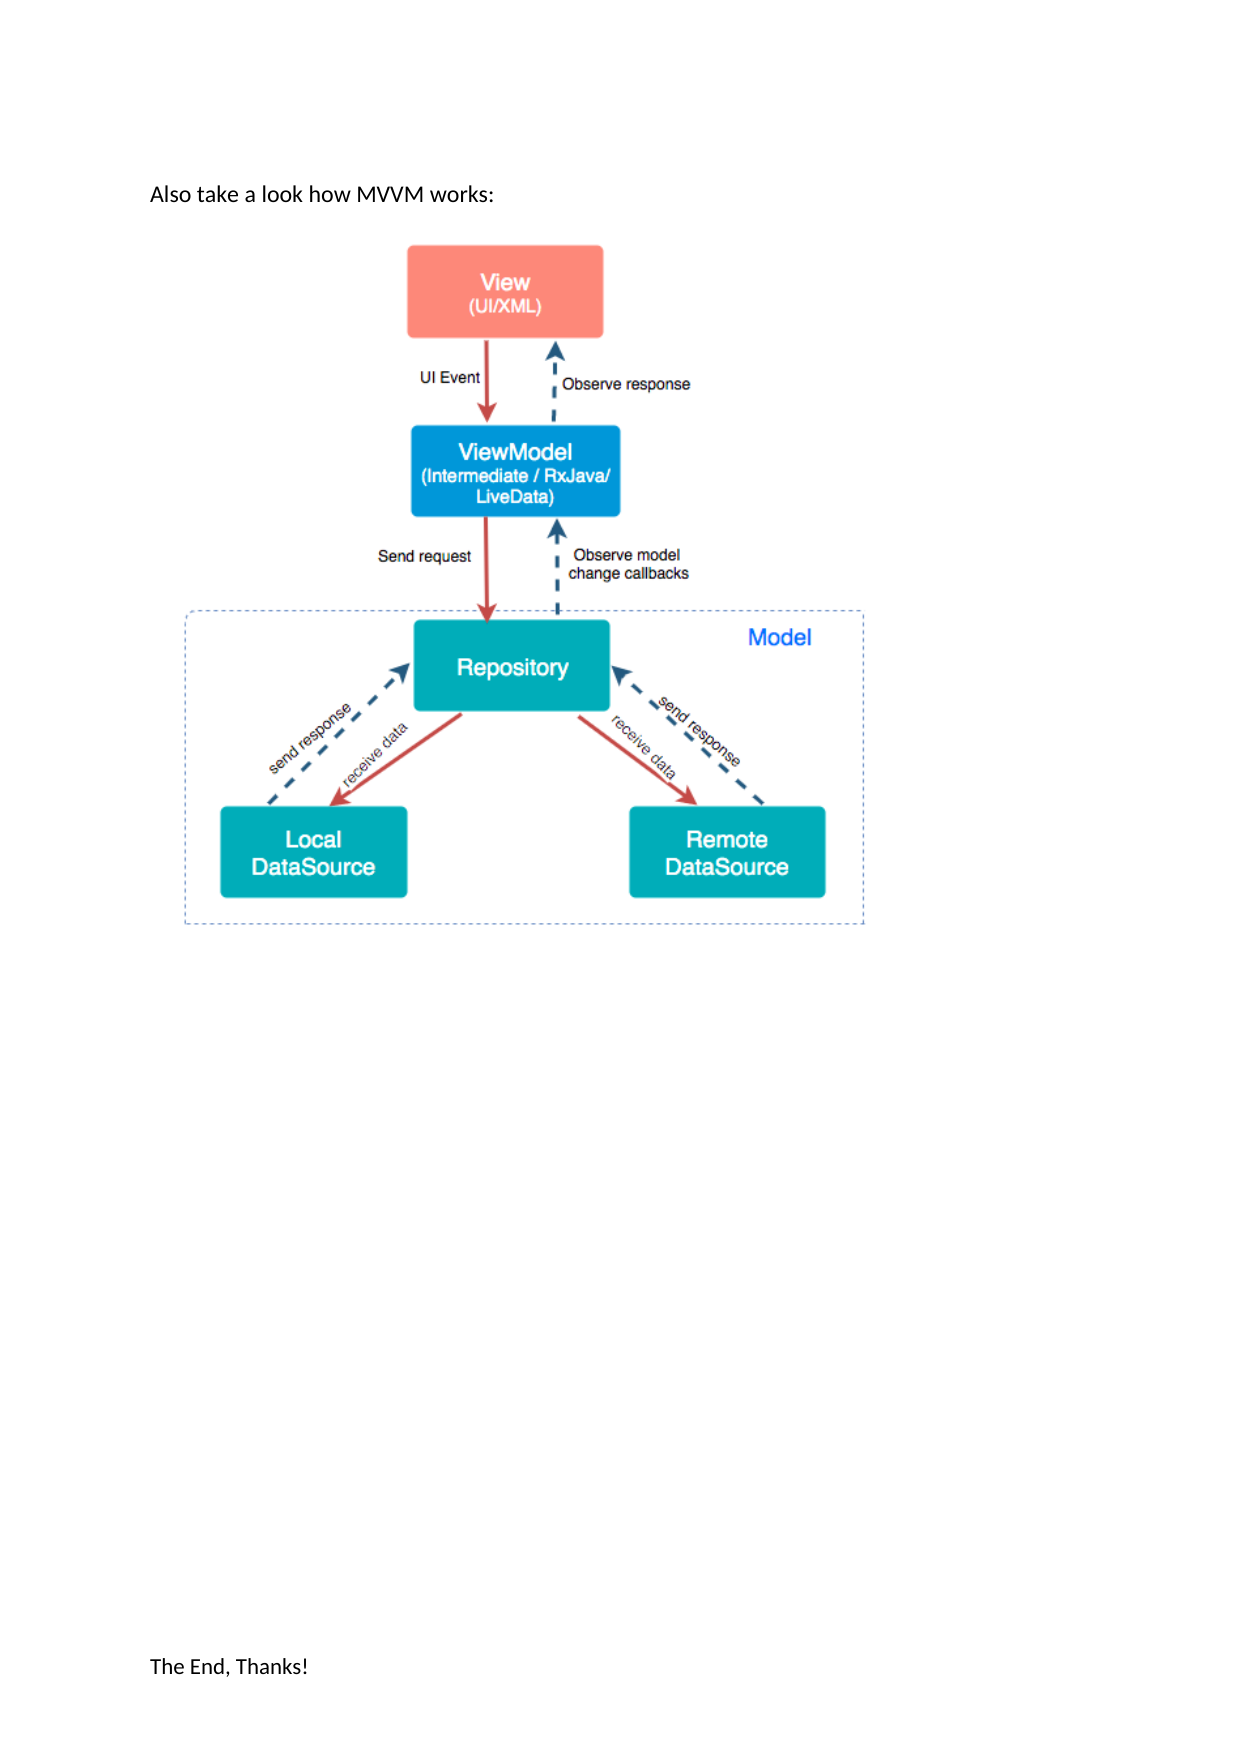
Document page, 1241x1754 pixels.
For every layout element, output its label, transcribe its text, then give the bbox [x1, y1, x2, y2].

text Also take a look how MVVM works: [150, 179, 1122, 208]
picture [157, 237, 889, 939]
